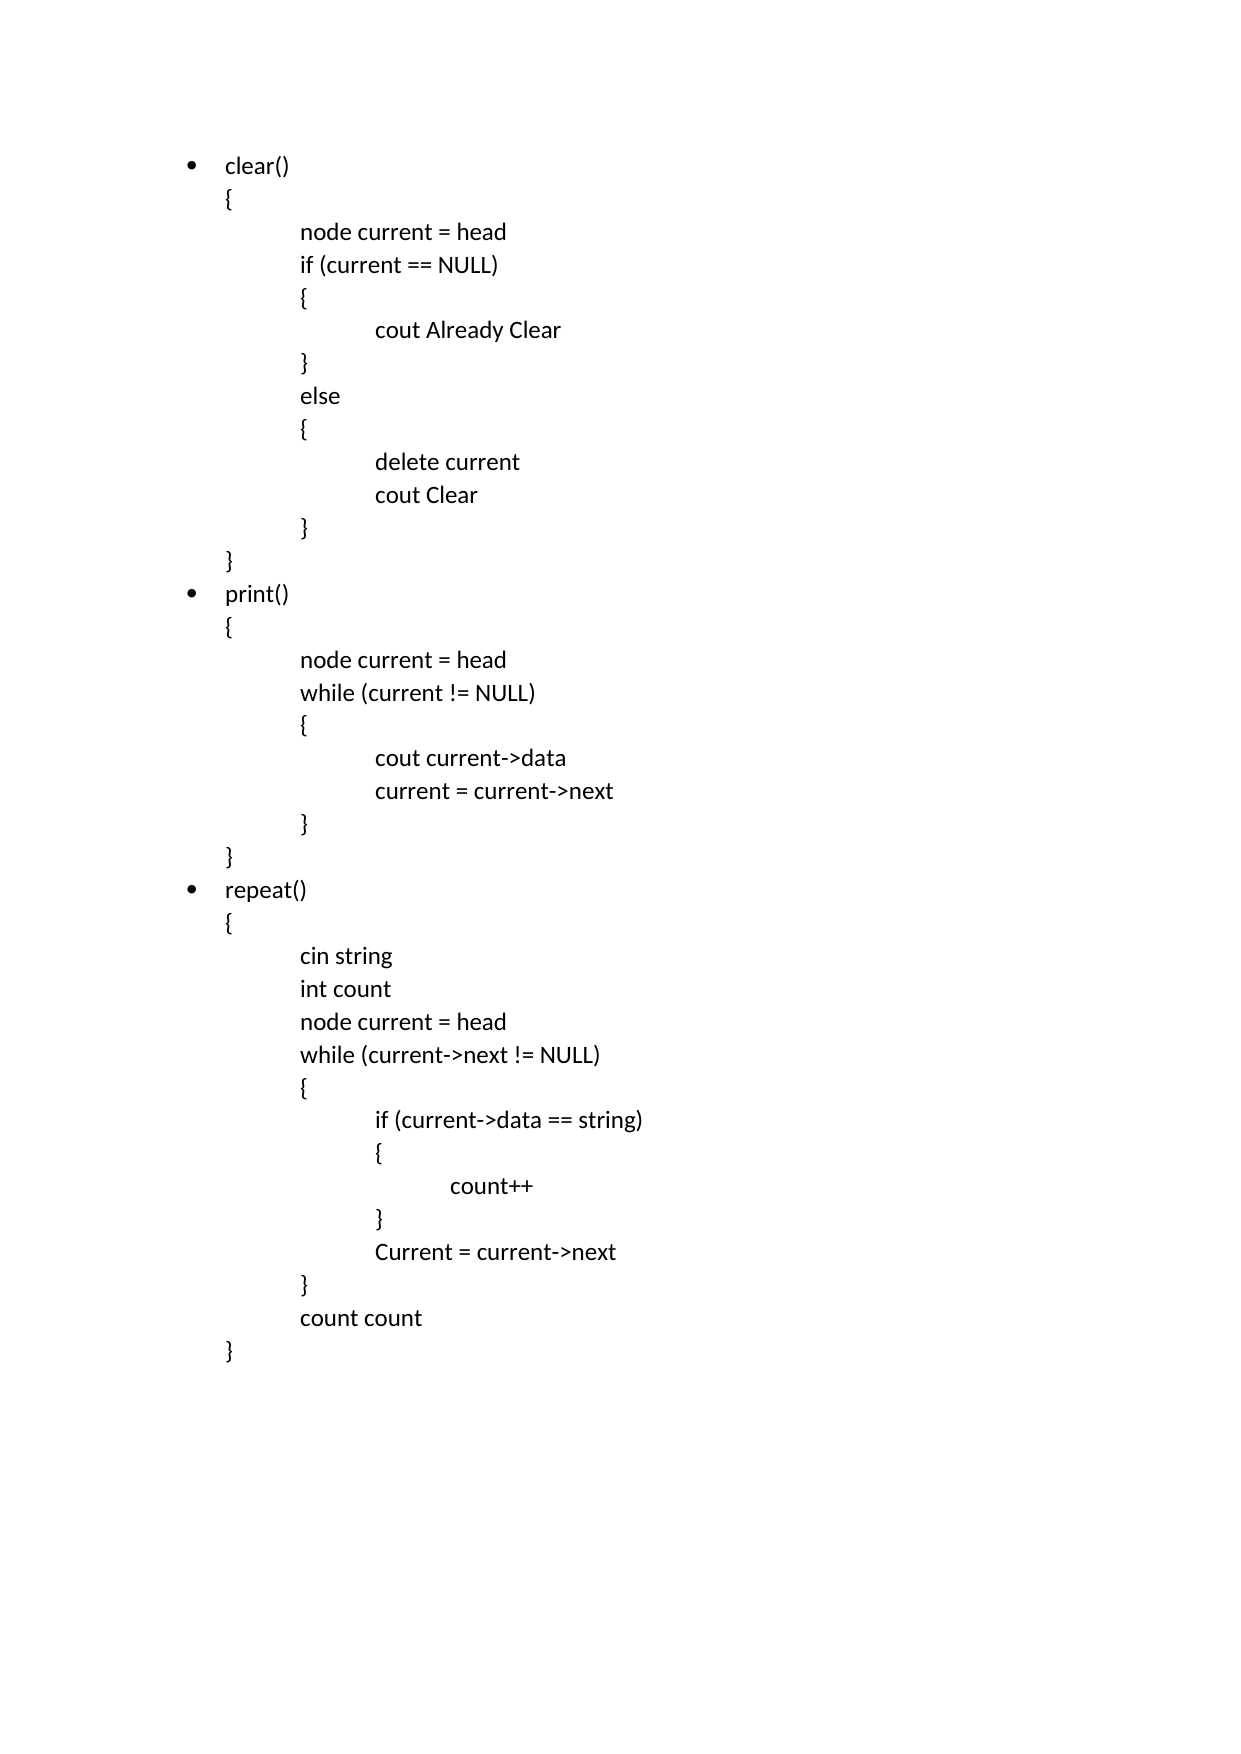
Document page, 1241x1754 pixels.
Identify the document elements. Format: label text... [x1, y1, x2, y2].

list { [225, 282, 1090, 312]
list while (current->next != NULL) [225, 1039, 1090, 1069]
list } [225, 1269, 1090, 1300]
list } [225, 1335, 1090, 1366]
list count count [225, 1302, 1090, 1333]
list { [225, 611, 1090, 641]
list else [225, 380, 1090, 411]
list print() [187, 578, 1090, 608]
list { [225, 183, 1090, 213]
list } [225, 347, 1090, 378]
list } [225, 841, 1090, 872]
list while (current != NULL) [225, 677, 1090, 707]
list { [225, 907, 1090, 938]
list { [225, 1137, 1090, 1168]
list delete current [225, 446, 1090, 477]
list { [225, 413, 1090, 444]
list cout current->data [225, 742, 1090, 773]
list node current = head [225, 1006, 1090, 1036]
list cin string [225, 940, 1090, 971]
list clear() [187, 150, 1090, 181]
list } [225, 545, 1090, 576]
list Current = current->next [225, 1236, 1090, 1267]
list node current = head [225, 216, 1090, 246]
list int count [225, 973, 1090, 1003]
list if (current->data == string) [225, 1104, 1090, 1135]
list cout Clear [225, 479, 1090, 510]
list if (current == NULL) [225, 249, 1090, 279]
list repeat() [187, 874, 1090, 905]
list count++ [225, 1170, 1090, 1201]
list } [225, 808, 1090, 839]
list cout Already Clear [225, 314, 1090, 345]
list current = current->next [225, 775, 1090, 806]
list { [225, 709, 1090, 740]
list } [225, 512, 1090, 543]
list node current = head [225, 644, 1090, 674]
list } [225, 1203, 1090, 1234]
list { [225, 1072, 1090, 1102]
